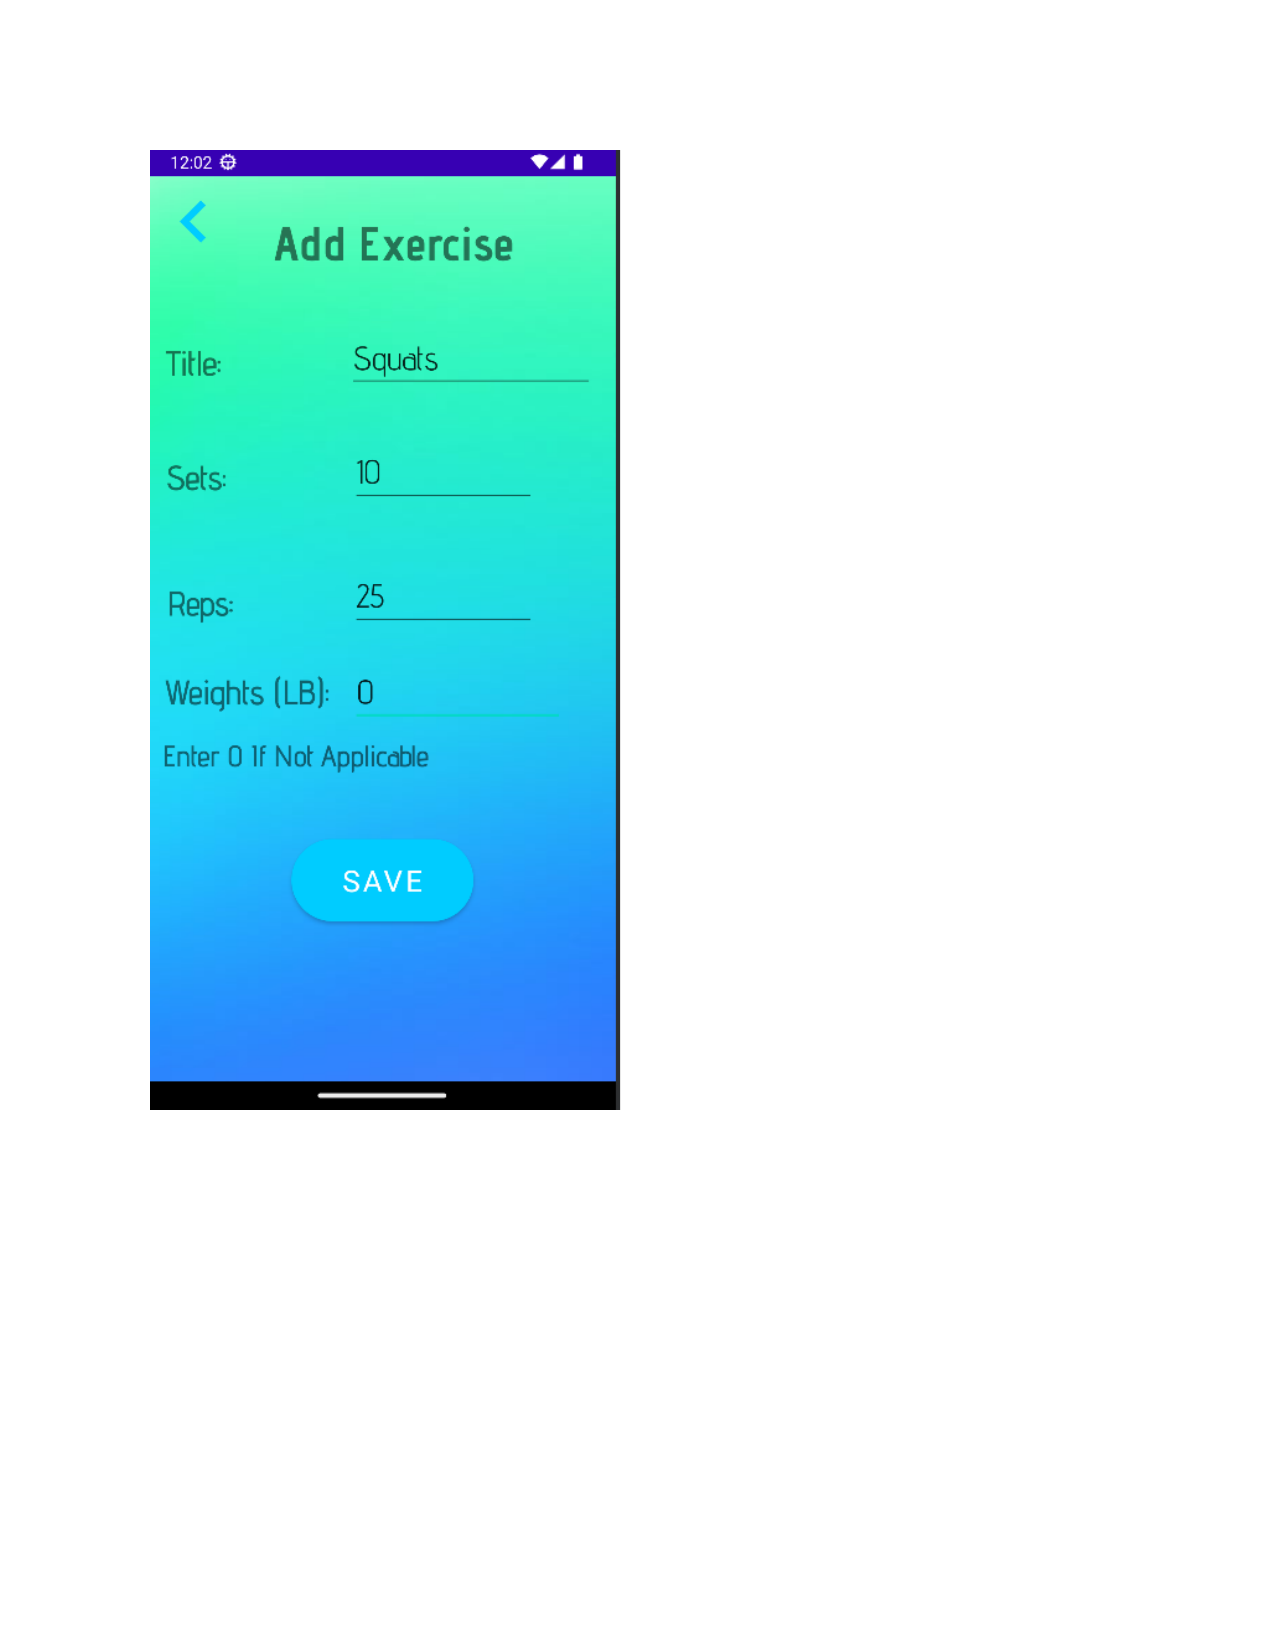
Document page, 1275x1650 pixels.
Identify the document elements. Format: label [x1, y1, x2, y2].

picture [150, 150, 621, 1110]
